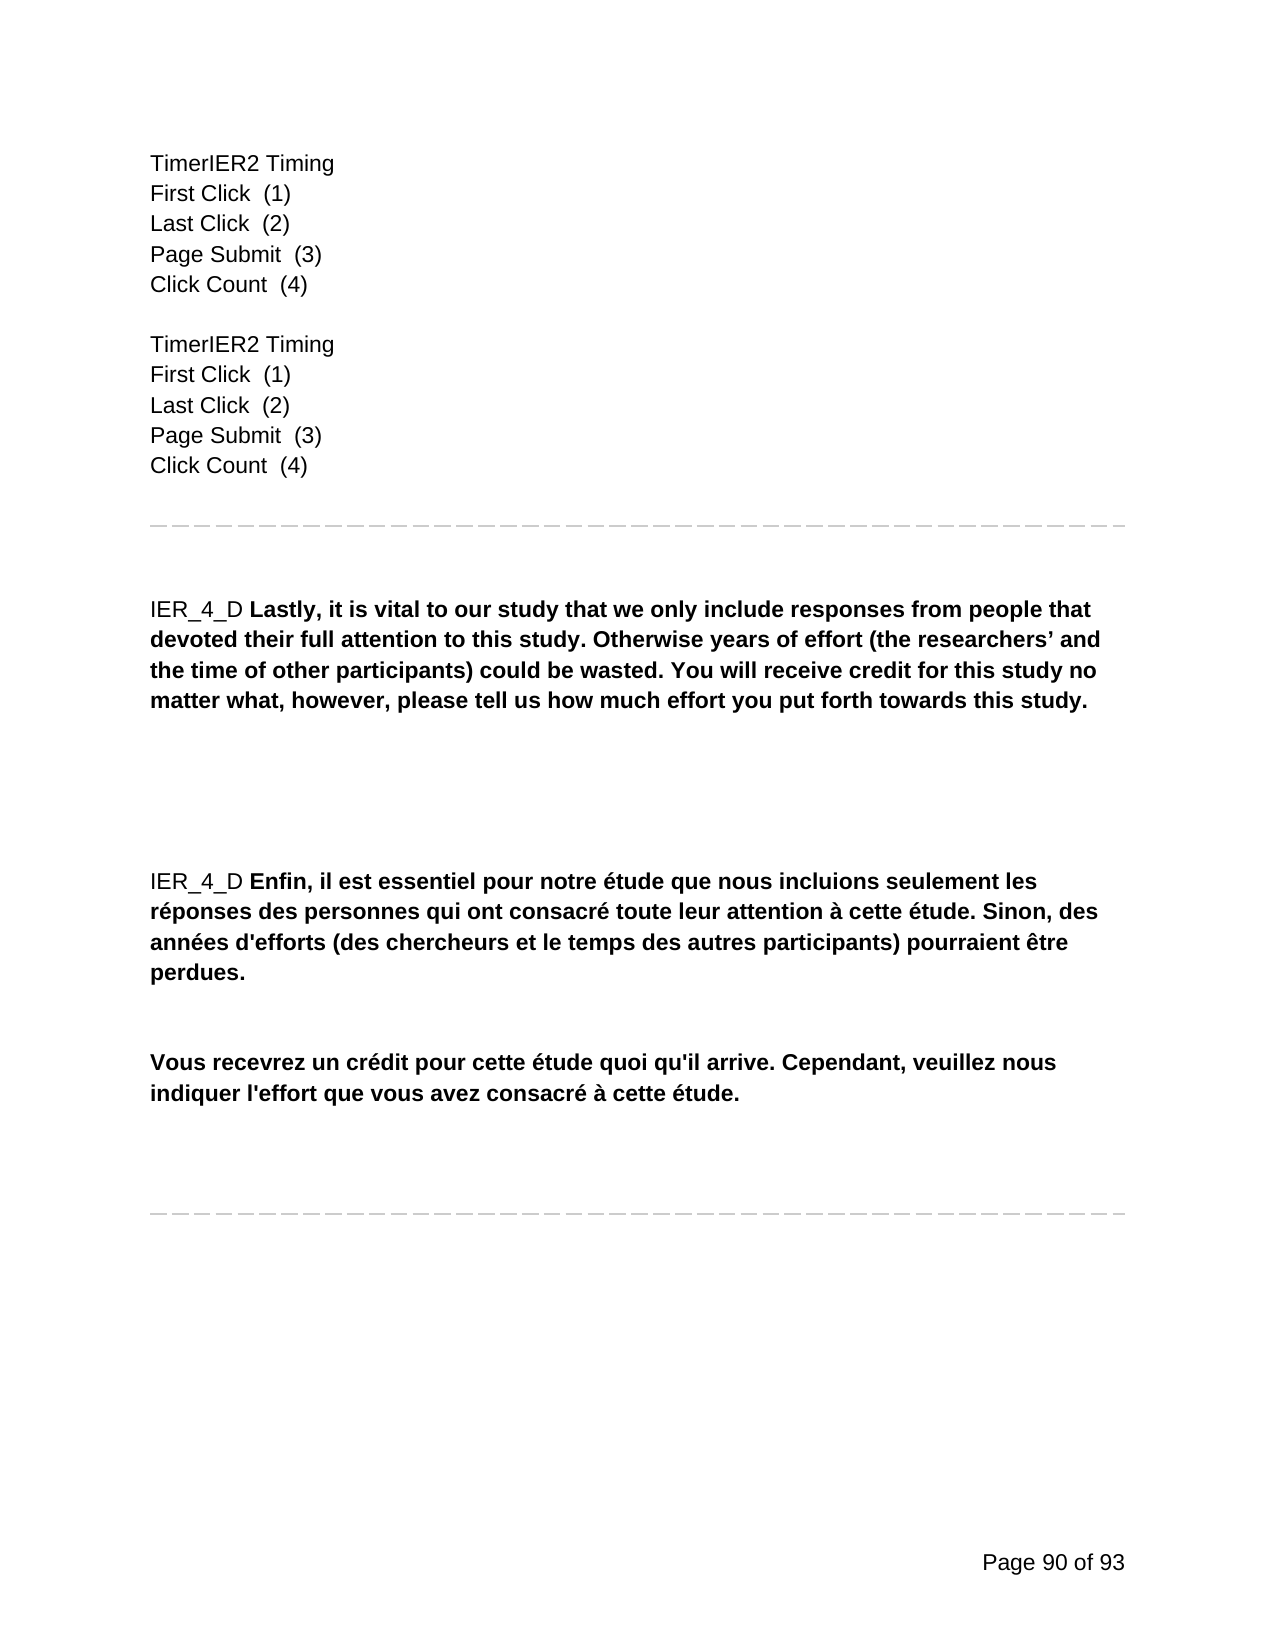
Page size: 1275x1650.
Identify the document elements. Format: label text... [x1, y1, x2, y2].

list Click Count (4) [150, 452, 1125, 478]
list Page Submit (3) [150, 241, 1125, 267]
list Last Click (2) [150, 392, 1125, 418]
text IER_4_D Lastly, it is vital to our study that we only include responses from people that devoted their full attention to this study. Otherwise years of effort (the researchers’ and the time of other participants) could be wasted. You will receive credit for this study no matter what, however, please tell us how much effort you put forth towards this study. [150, 596, 1125, 834]
list Page Submit (3) [150, 422, 1125, 448]
list Last Click (2) [150, 210, 1125, 237]
list First Click (1) [150, 361, 1125, 388]
list First Click (1) [150, 180, 1125, 207]
text IER_4_D Enfin, il est essentiel pour notre étude que nous incluions seulement les réponses des personnes qui ont consacré toute leur attention à cette étude. Sinon, des années d'efforts (des chercheurs et le temps des autres participants) pourraient être perdues. Vous recevrez un crédit pour cette étude quoi qu'il arrive. Cependant, veuillez nous indiquer l'effort que vous avez consacré à cette étude. [150, 868, 1125, 1166]
list Click Count (4) [150, 271, 1125, 297]
text TimerIER2 Timing [150, 150, 1125, 176]
text TimerIER2 Timing [150, 331, 1125, 358]
